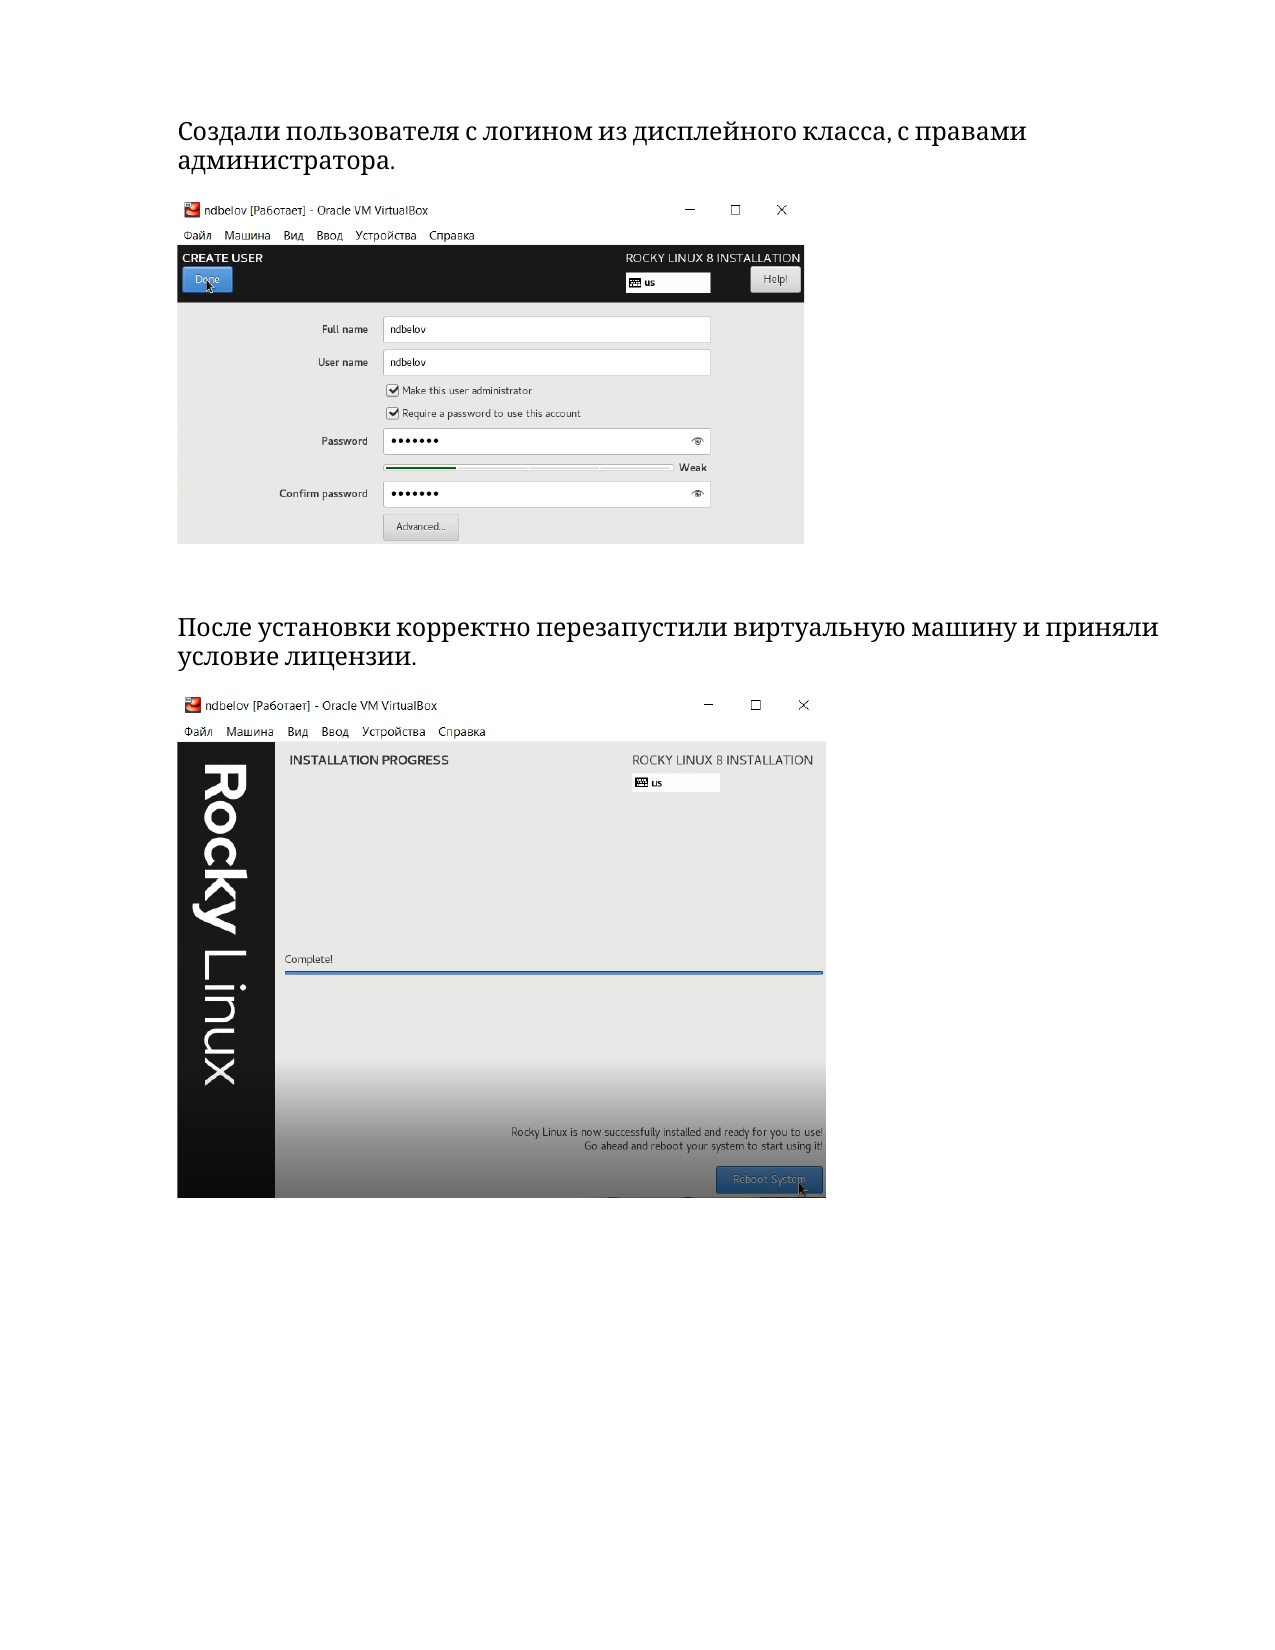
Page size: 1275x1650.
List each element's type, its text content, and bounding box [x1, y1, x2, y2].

picture [177, 690, 826, 1198]
text Создали пользователя с логином из дисплейного класса, с правами администратора. [177, 118, 1186, 176]
picture [177, 196, 805, 544]
text После установки корректно перезапустили виртуальную машину и приняли условие лицензии. [177, 614, 1186, 672]
